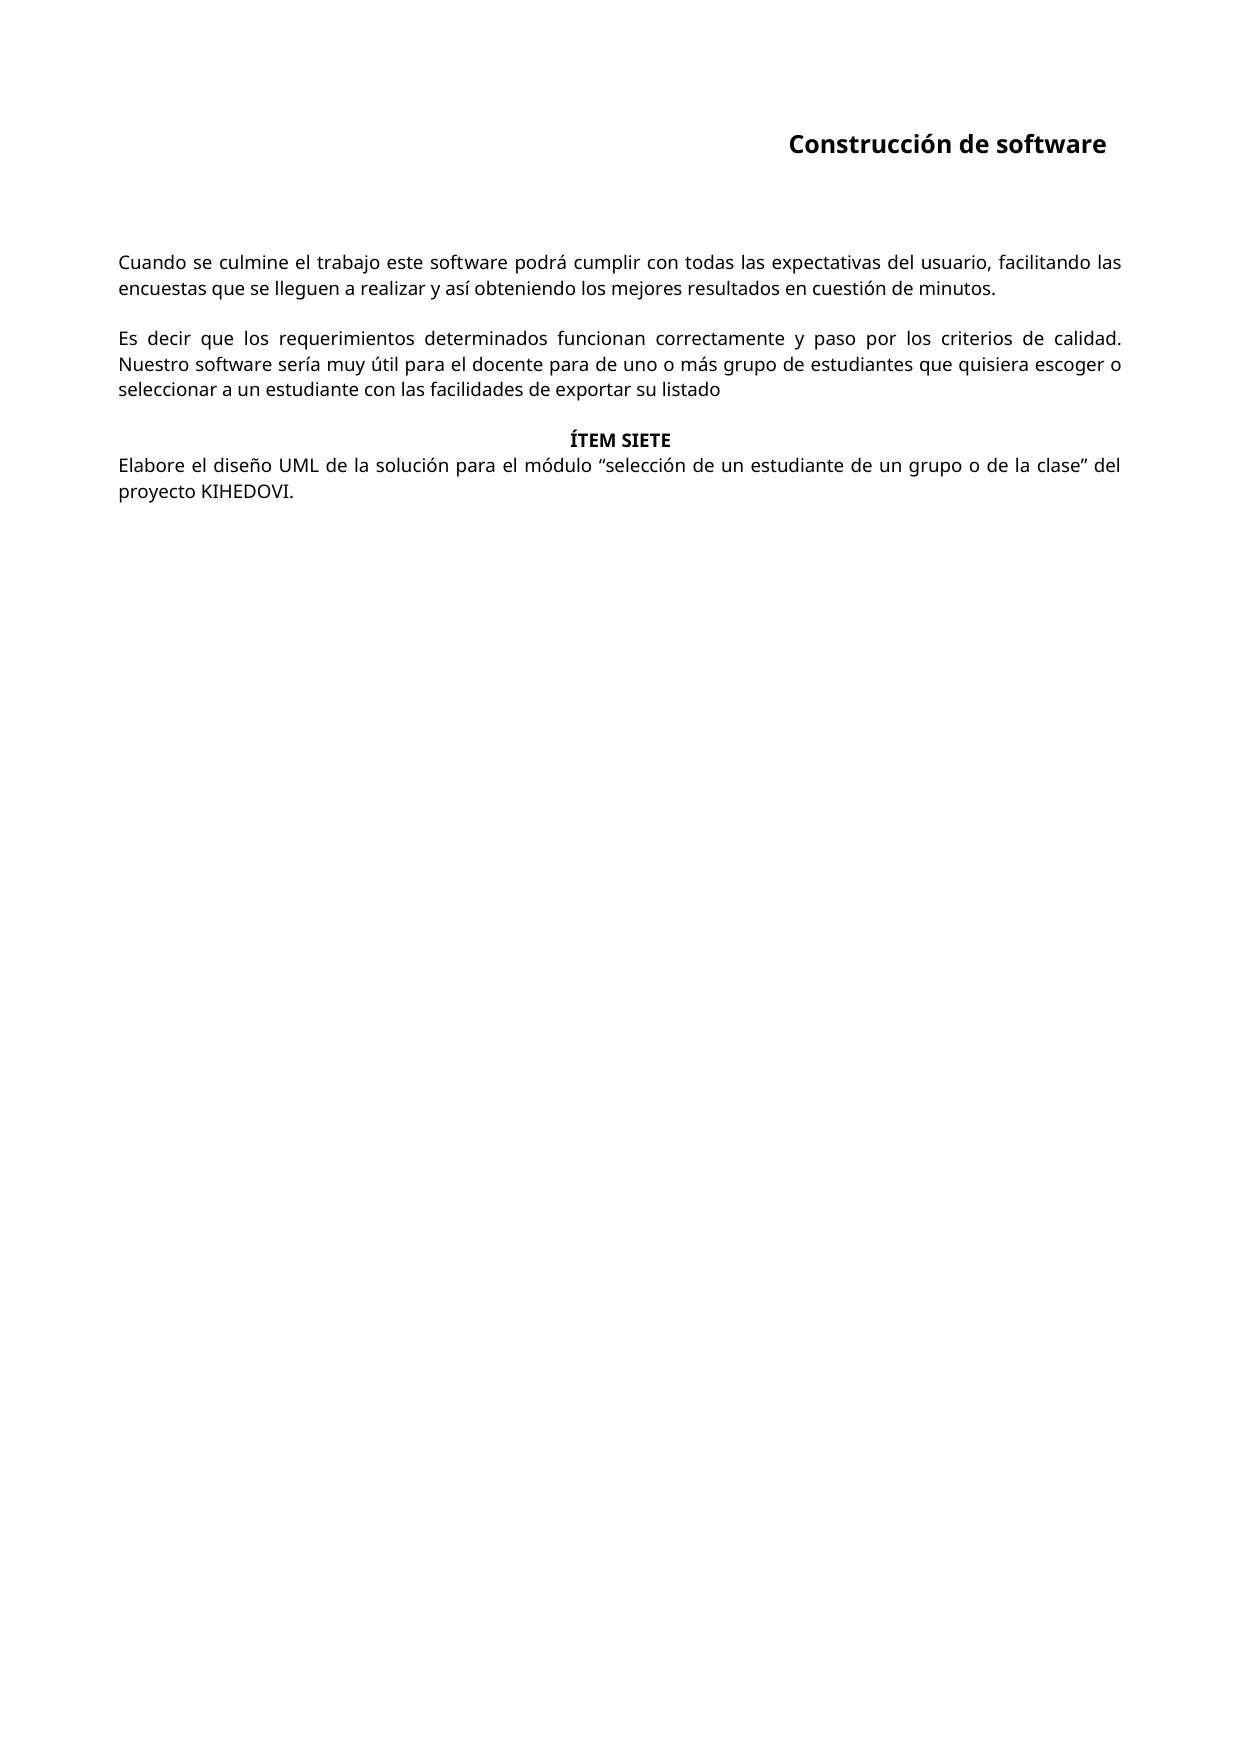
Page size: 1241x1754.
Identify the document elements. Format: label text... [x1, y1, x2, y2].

subtitle Es decir que los requerimientos determinados funcionan correctamente y paso por los criterios de calidad. Nuestro software sería muy útil para el docente para de uno o más grupo de estudiantes que quisiera escoger o seleccionar a un estudiante con las facilidades de exportar su listado [118, 326, 1123, 402]
subtitle Cuando se culmine el trabajo este software podrá cumplir con todas las expectativas del usuario, facilitando las encuestas que se lleguen a realizar y así obteniendo los mejores resultados en cuestión de minutos. [118, 250, 1123, 301]
subtitle Ítem siete [118, 427, 1123, 453]
text Elabore el diseño UML de la solución para el módulo “selección de un estudiante de un grupo o de la clase” del proyecto KIHEDOVI. [118, 453, 1123, 504]
